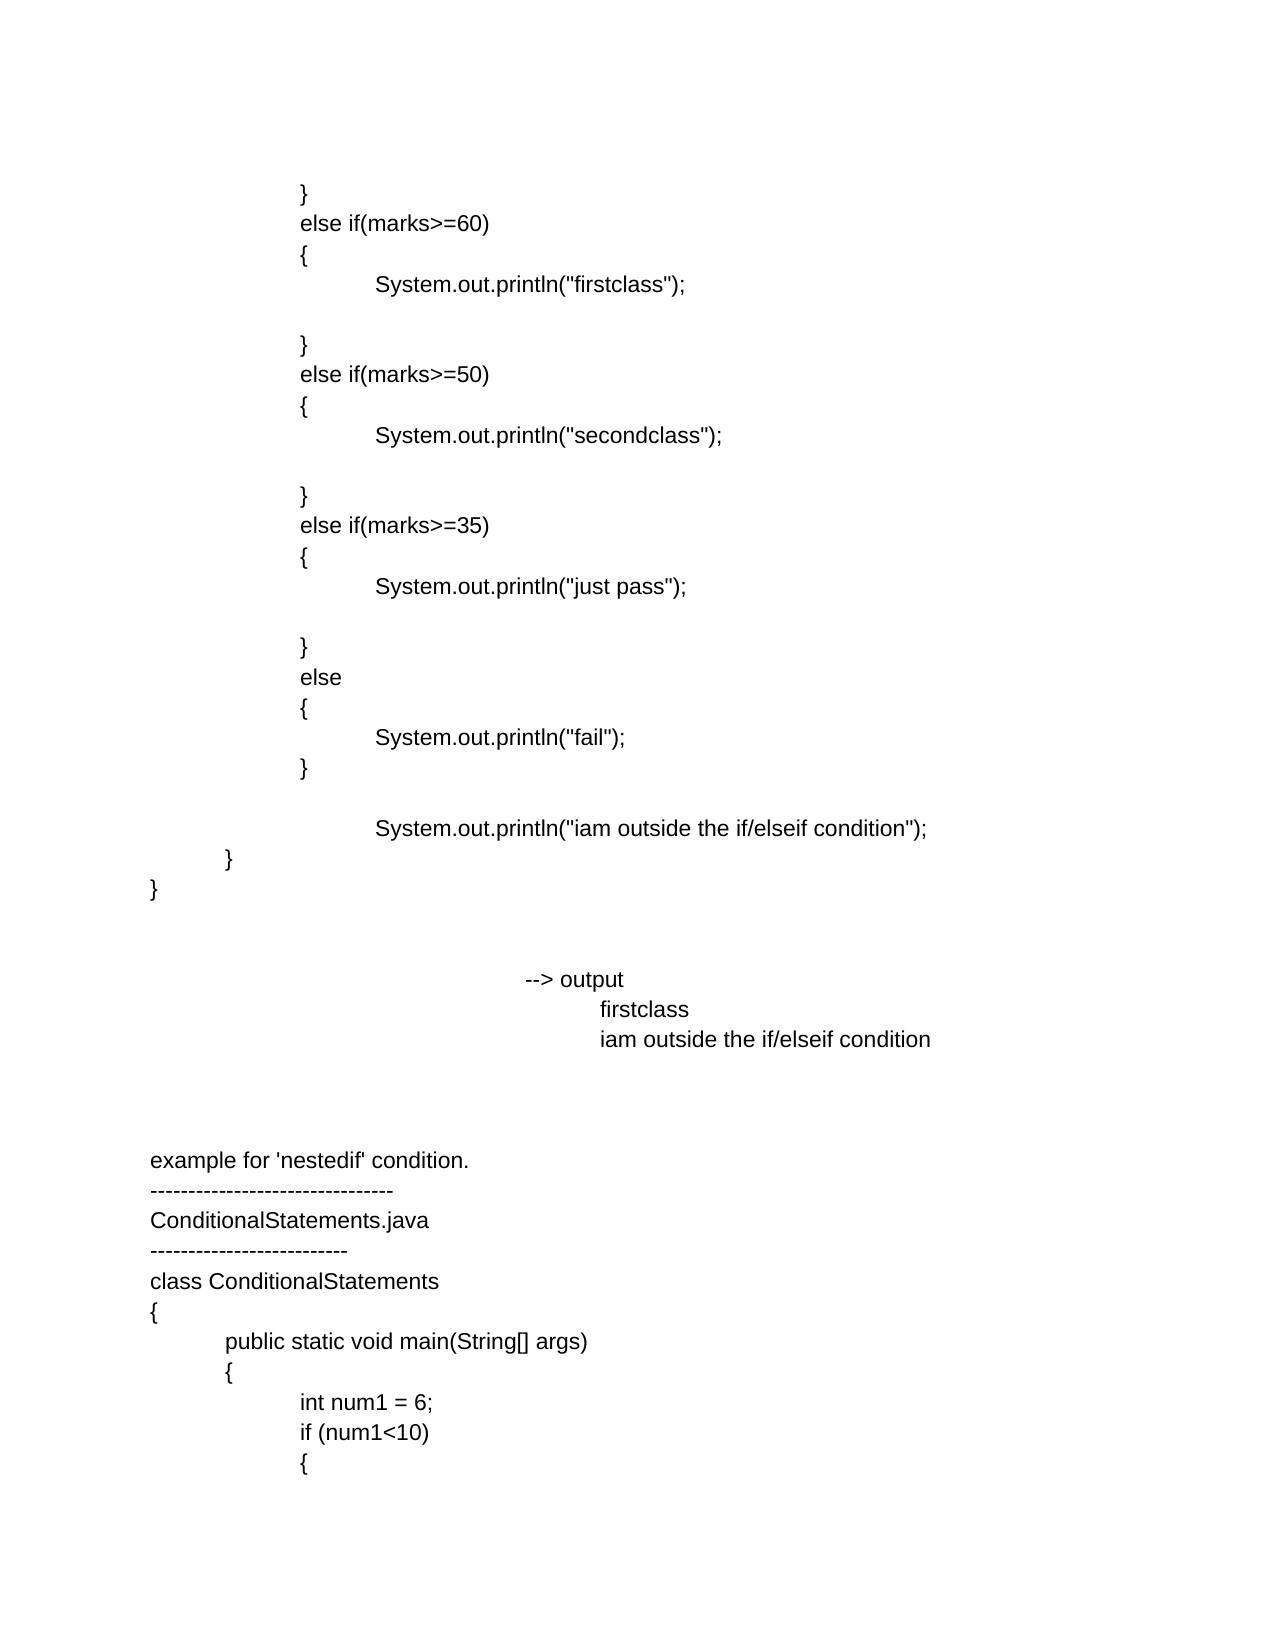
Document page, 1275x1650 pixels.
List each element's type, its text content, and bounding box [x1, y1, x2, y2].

text { [150, 1358, 1125, 1385]
text } [150, 754, 1125, 781]
text { [150, 241, 1125, 267]
text public static void main(String[] args) [150, 1328, 1125, 1354]
text int num1 = 6; [150, 1388, 1125, 1415]
text System.out.println("fail"); [150, 724, 1125, 750]
text } [150, 482, 1125, 509]
text example for 'nestedif' condition. [150, 1147, 1125, 1173]
text else if(marks>=60) [150, 210, 1125, 237]
text } [150, 633, 1125, 660]
text -------------------------------- [150, 1177, 1125, 1203]
text else if(marks>=35) [150, 512, 1125, 539]
text class ConditionalStatements [150, 1268, 1125, 1294]
text firstclass [150, 996, 1125, 1022]
text { [150, 1298, 1125, 1324]
text { [150, 1449, 1125, 1475]
text if (num1<10) [150, 1419, 1125, 1445]
text System.out.println("firstclass"); [150, 271, 1125, 297]
text ConditionalStatements.java [150, 1207, 1125, 1234]
text -------------------------- [150, 1237, 1125, 1264]
text else if(marks>=50) [150, 361, 1125, 388]
text else [150, 663, 1125, 690]
text } [150, 875, 1125, 901]
text iam outside the if/elseif condition [150, 1026, 1125, 1052]
text System.out.println("iam outside the if/elseif condition"); [150, 814, 1125, 841]
text { [150, 694, 1125, 720]
text } [150, 845, 1125, 871]
text System.out.println("just pass"); [150, 573, 1125, 599]
text } [150, 180, 1125, 207]
text System.out.println("secondclass"); [150, 422, 1125, 448]
text --> output [150, 966, 1125, 992]
text { [150, 543, 1125, 569]
text } [150, 331, 1125, 358]
text { [150, 392, 1125, 418]
